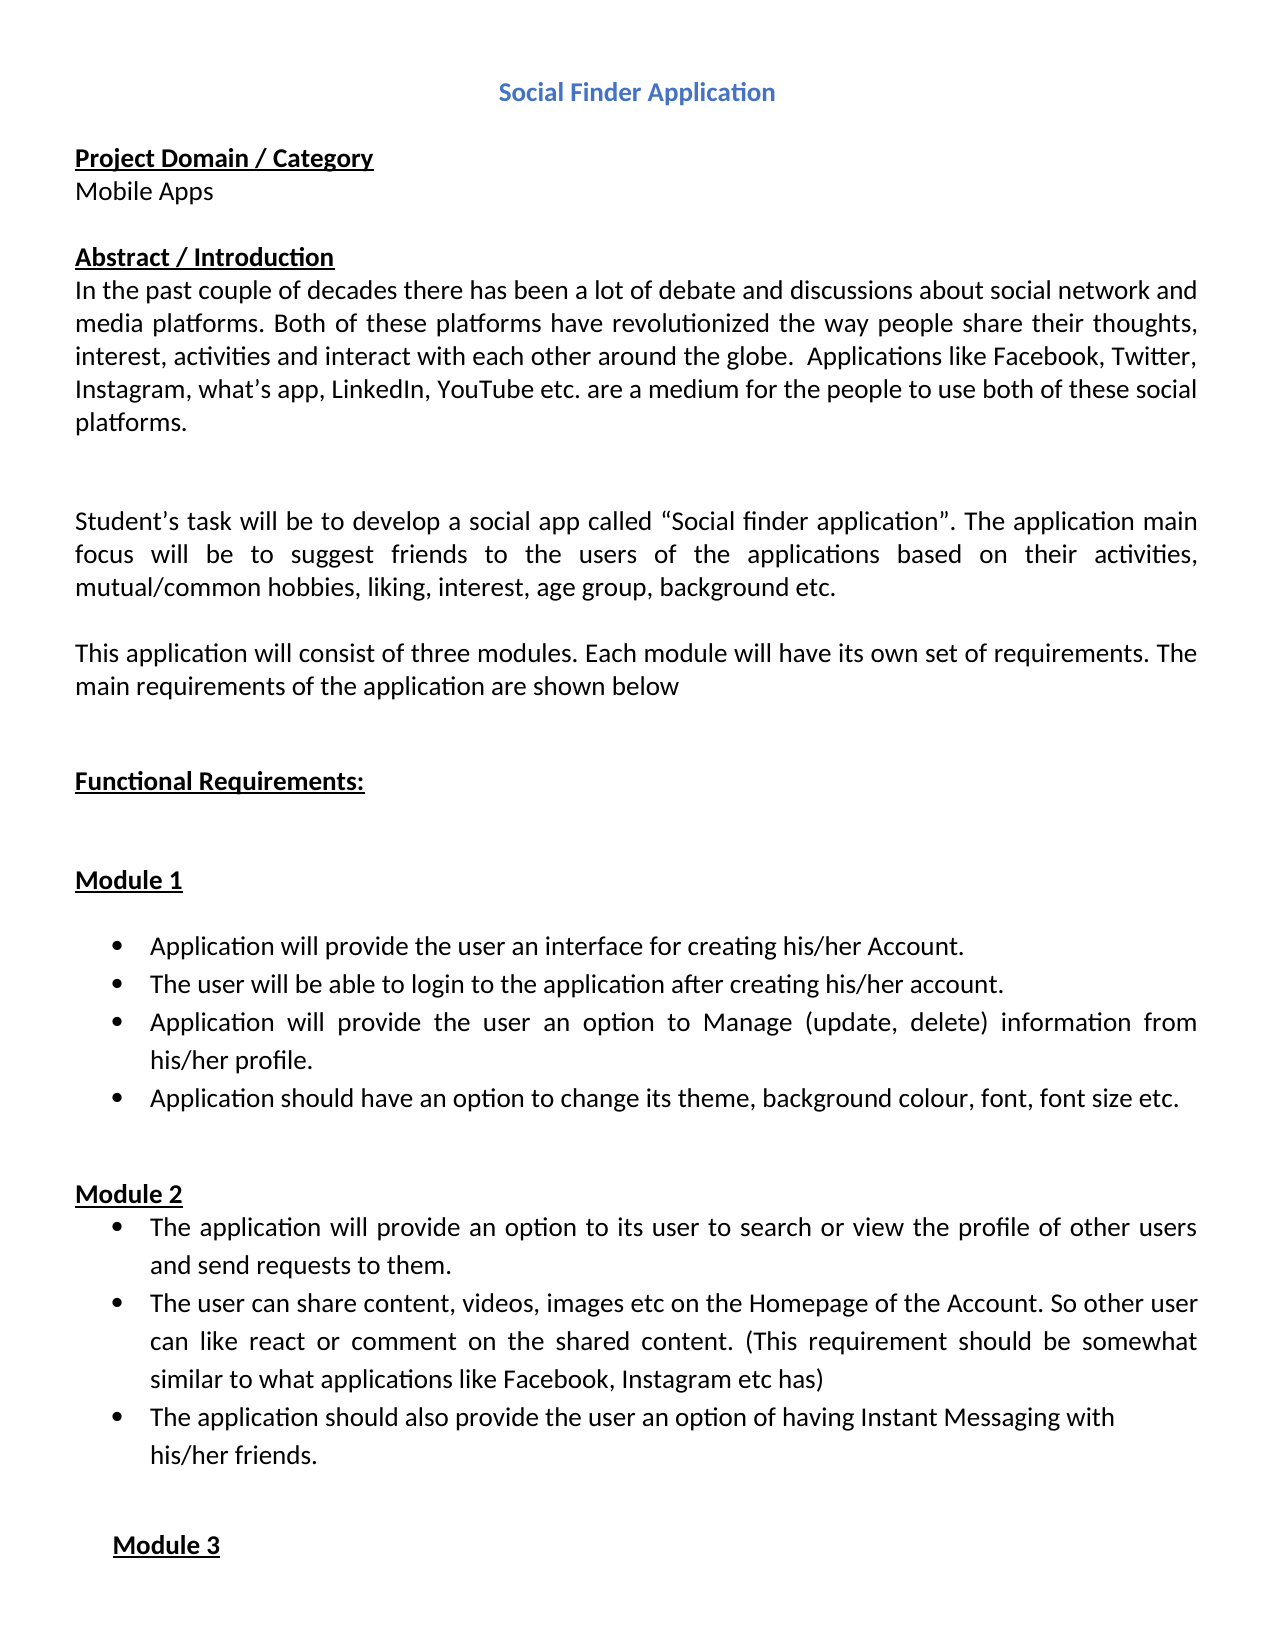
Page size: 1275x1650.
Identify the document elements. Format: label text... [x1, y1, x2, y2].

text Student’s task will be to develop a social app called “Social finder application”. The application main focus will be to suggest friends to the users of the applications based on their activities, mutual/common hobbies, liking, interest, age group, background etc. [75, 504, 1200, 603]
list The application will provide an option to its user to search or view the profile of other users and send requests to them. [112, 1211, 1200, 1282]
text Mobile Apps [75, 174, 1200, 207]
list The user will be able to login to the application after creating his/her account. [112, 967, 1200, 1000]
text Module 2 [75, 1178, 1200, 1211]
list Application will provide the user an interface for creating his/her Account. [112, 929, 1200, 962]
text This application will consist of three modules. Each module will have its own set of requirements. The main requirements of the application are shown below [75, 636, 1200, 702]
text Social Finder Application [75, 75, 1200, 108]
text Module 1 [75, 863, 1200, 896]
list Application will provide the user an option to Manage (update, delete) information from his/her profile. [112, 1005, 1200, 1076]
list The application should also provide the user an option of having Instant Messaging with his/her friends. [112, 1400, 1200, 1503]
text Abstract / Introduction [75, 240, 1200, 273]
text In the past couple of decades there has been a lot of debate and discussions about social network and media platforms. Both of these platforms have revolutionized the way people share their thoughts, interest, activities and interact with each other around the globe. Applications like Facebook, Twitter, Instagram, what’s app, LinkedIn, YouTube etc. are a medium for the people to use both of these social platforms. [75, 273, 1200, 438]
text Module 3 [112, 1528, 1200, 1561]
list The user can share content, videos, images etc on the Homepage of the Account. So other user can like react or comment on the shared content. (This requirement should be somewhat similar to what applications like Facebook, Instagram etc has) [112, 1286, 1200, 1395]
list Application should have an option to change its theme, background colour, font, font size etc. [112, 1081, 1200, 1114]
text Functional Requirements: [75, 764, 1200, 797]
text Project Domain / Category [75, 141, 1200, 174]
